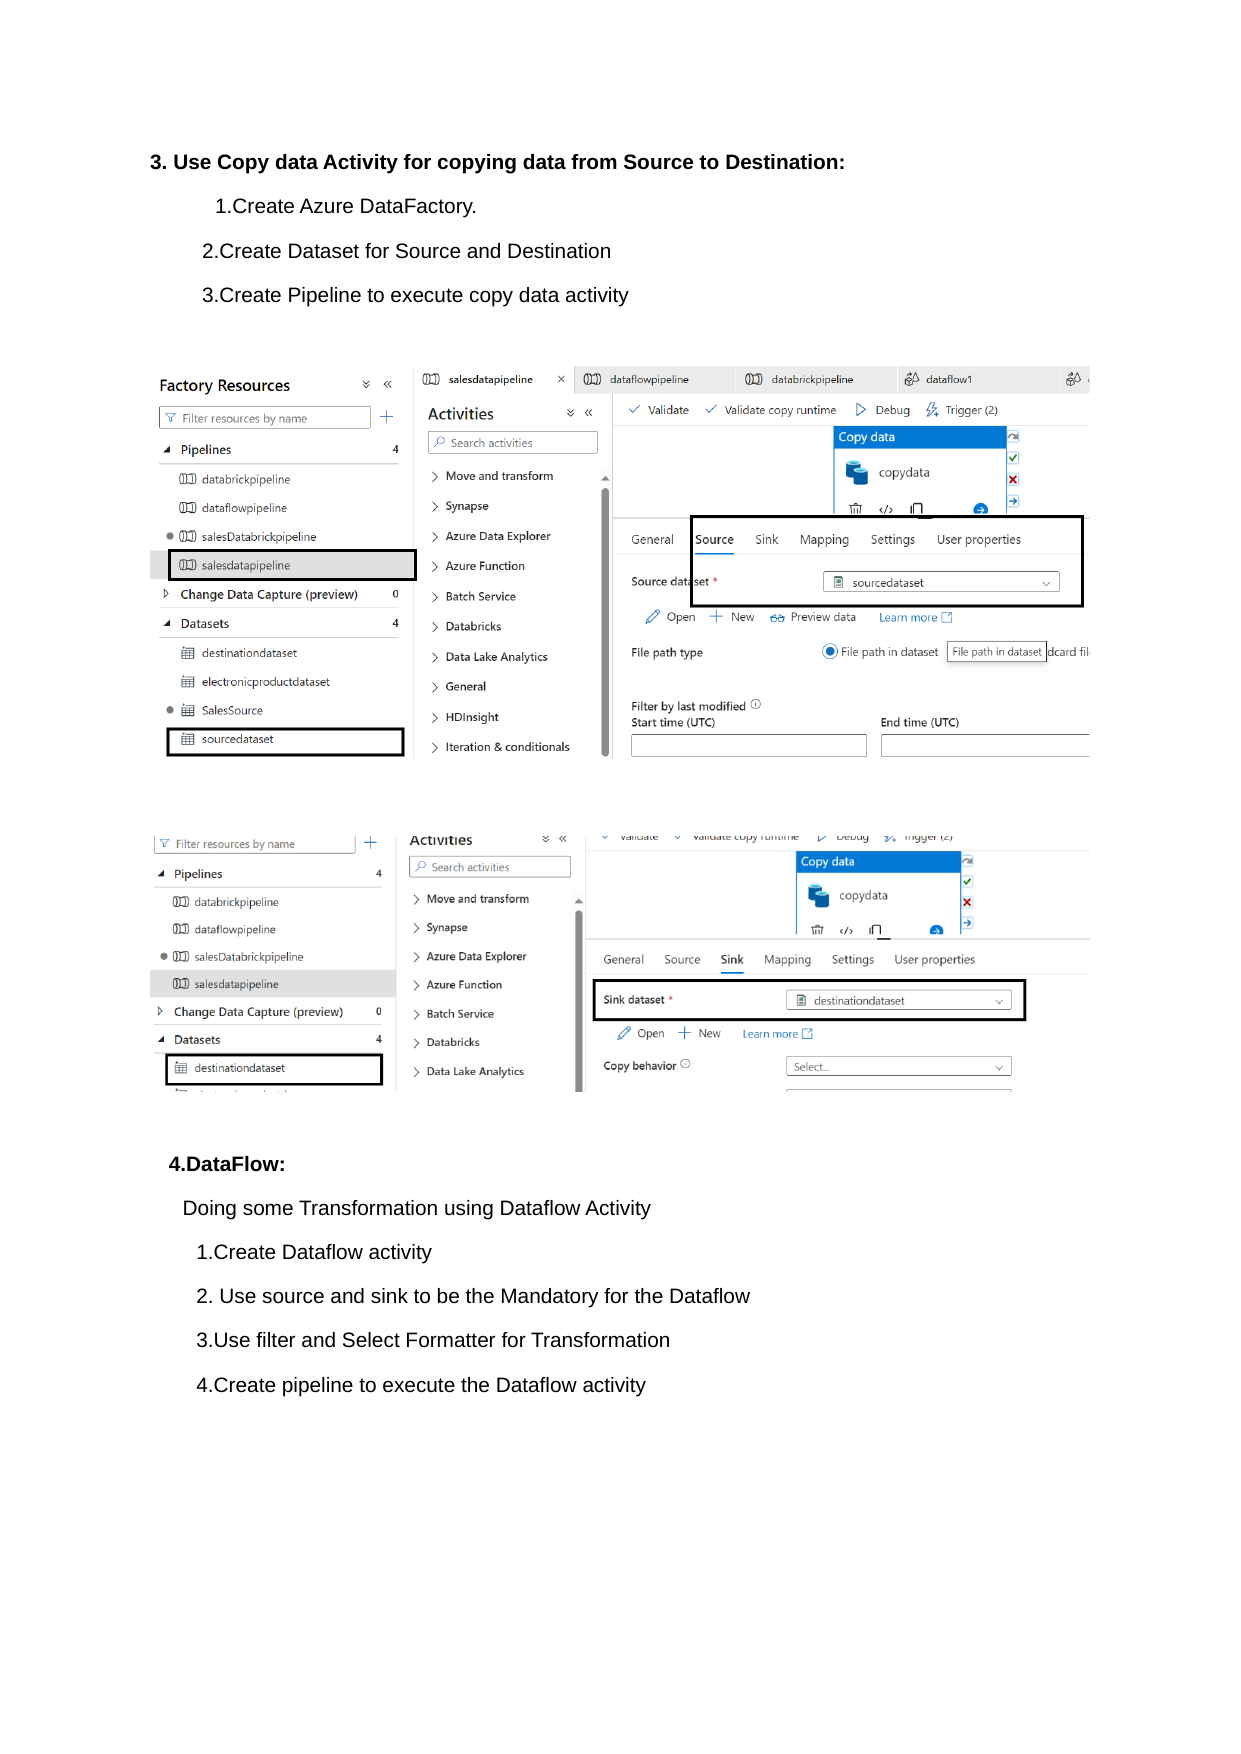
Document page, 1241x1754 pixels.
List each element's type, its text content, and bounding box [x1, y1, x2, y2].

text 2. Use source and sink to be the Mandatory for the Dataflow [150, 1284, 1090, 1308]
text 3.Create Pipeline to execute copy data activity [150, 283, 1090, 307]
text 1.Create Dataflow activity [150, 1240, 1090, 1264]
text 2.Create Dataset for Source and Destination [150, 239, 1090, 263]
text Doing some Transformation using Dataflow Activity [150, 1196, 1090, 1220]
picture [150, 836, 1090, 1092]
text 3. Use Copy data Activity for copying data from Source to Destination: [150, 150, 1090, 174]
text 4.Create pipeline to execute the Dataflow activity [150, 1372, 1090, 1396]
text 4.DataFlow: [169, 1152, 1090, 1176]
text 3.Use filter and Select Formatter for Transformation [150, 1328, 1090, 1352]
text 1.Create Azure DataFactory. [150, 194, 1090, 218]
picture [150, 366, 1090, 759]
